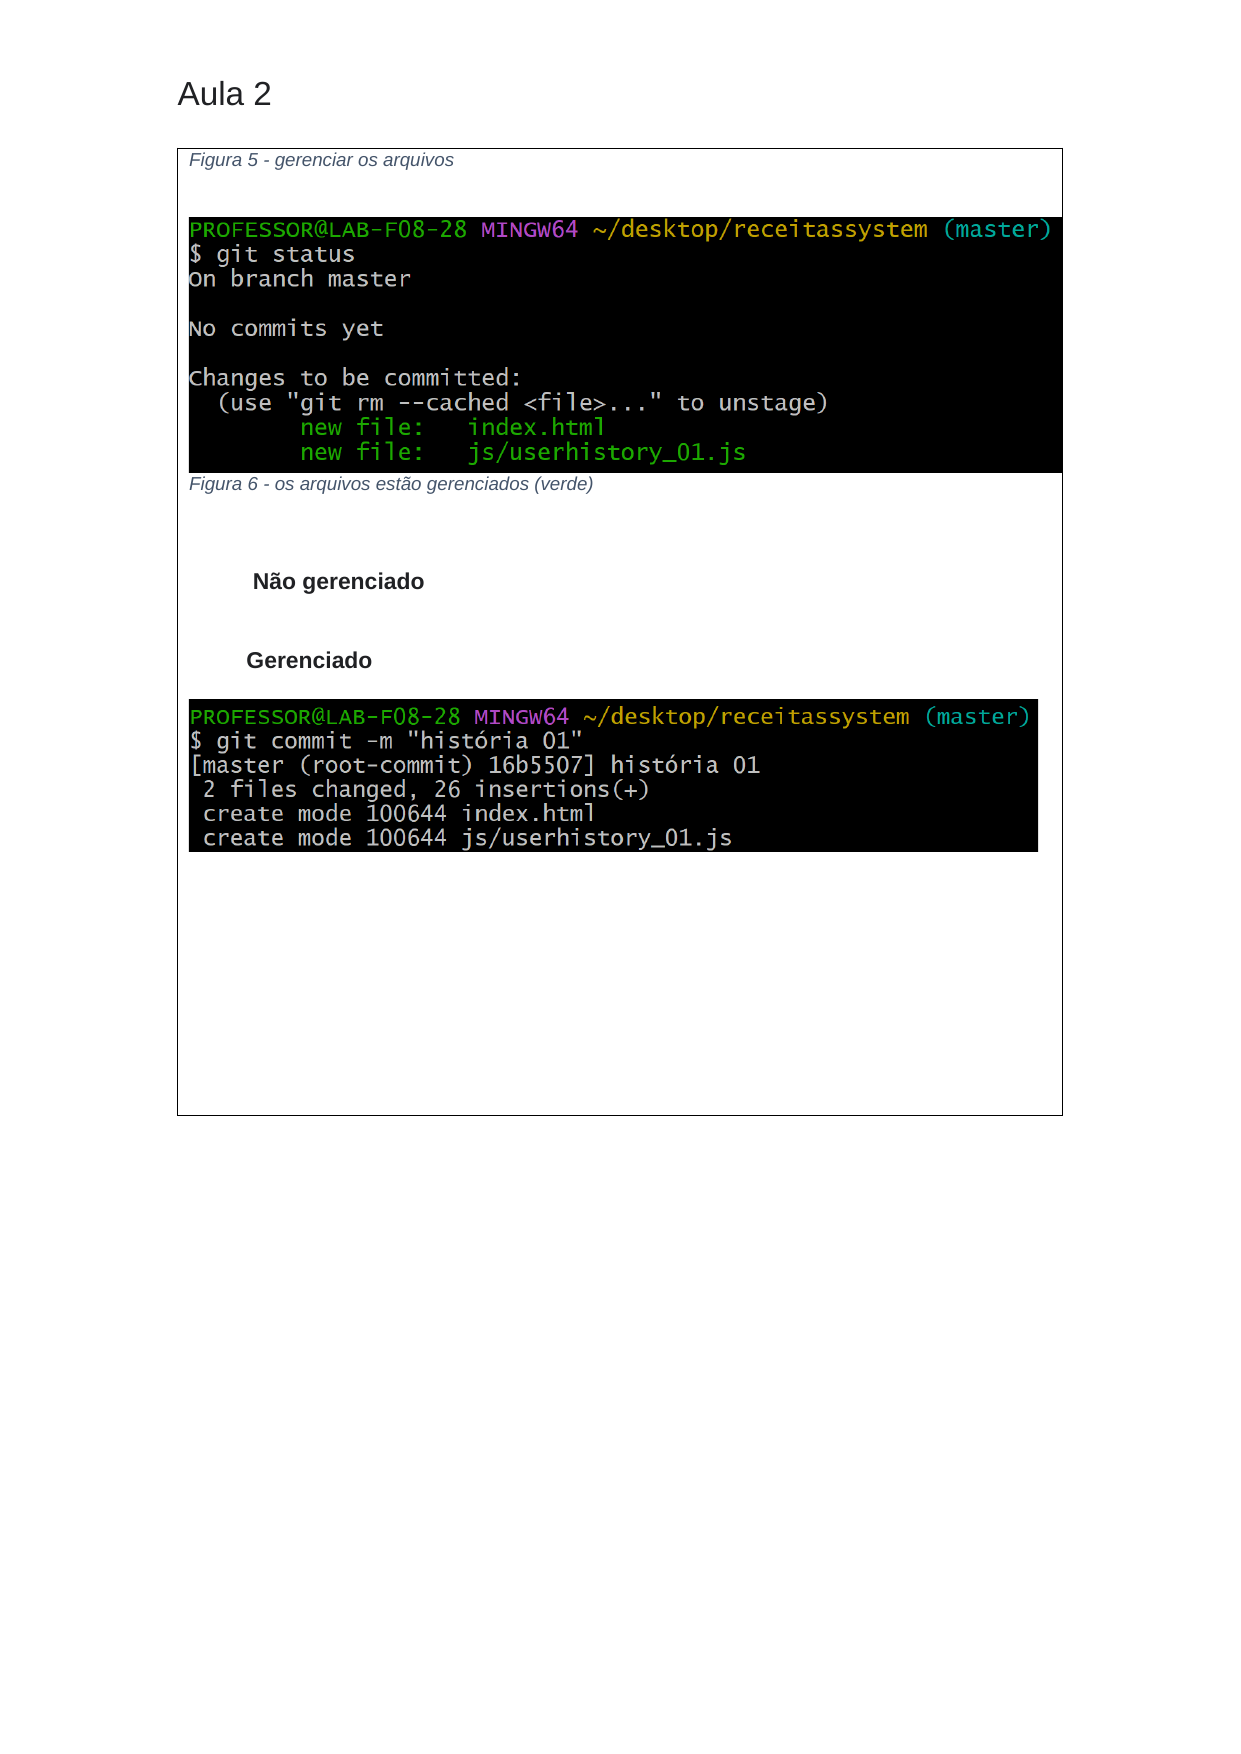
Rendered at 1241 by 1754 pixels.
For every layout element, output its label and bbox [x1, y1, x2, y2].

table_cell [178, 149, 1062, 1115]
picture [188, 699, 1039, 852]
picture [188, 217, 1063, 473]
